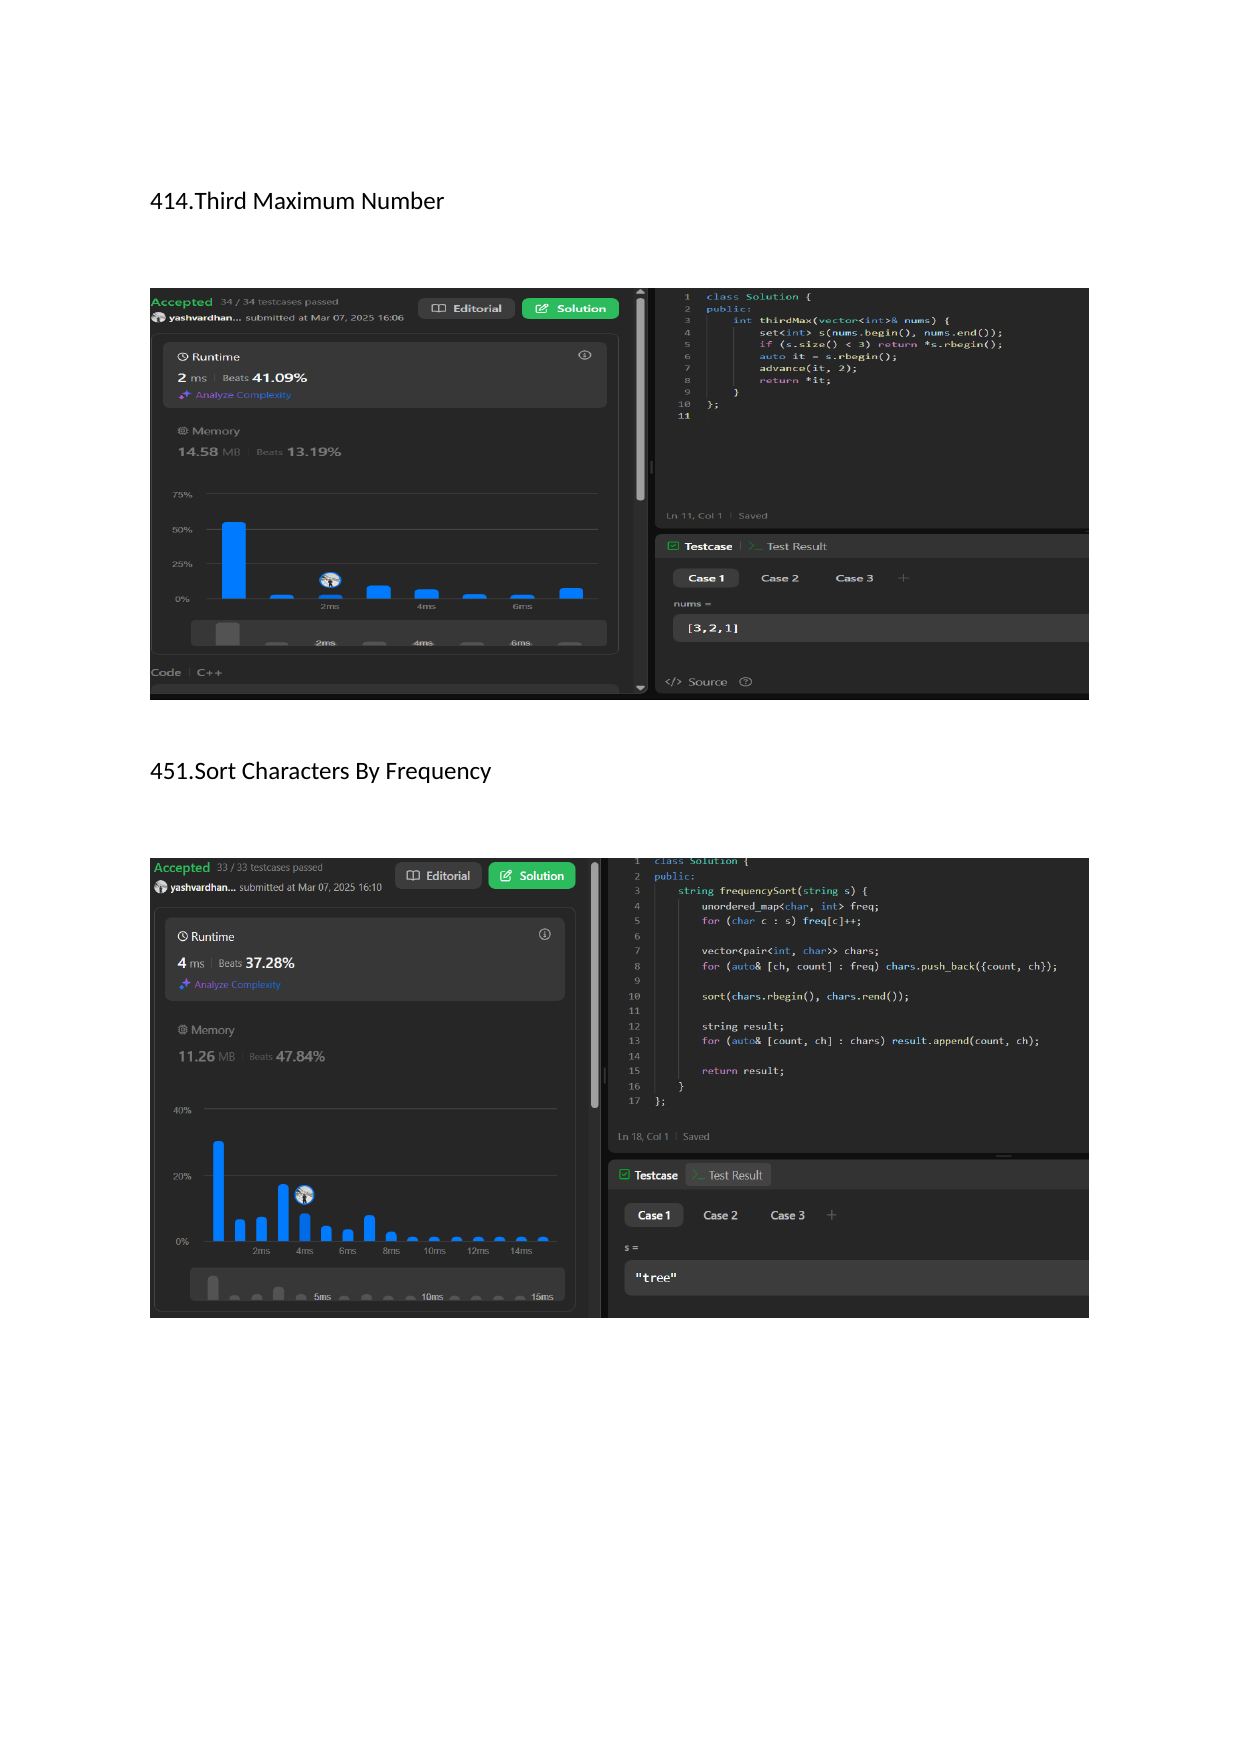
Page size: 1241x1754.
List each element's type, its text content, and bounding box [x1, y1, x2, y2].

text 451.Sort Characters By Frequency [150, 721, 1090, 786]
text 414.Third Maximum Number [150, 150, 1090, 216]
picture [150, 858, 1089, 1318]
picture [150, 288, 1089, 700]
